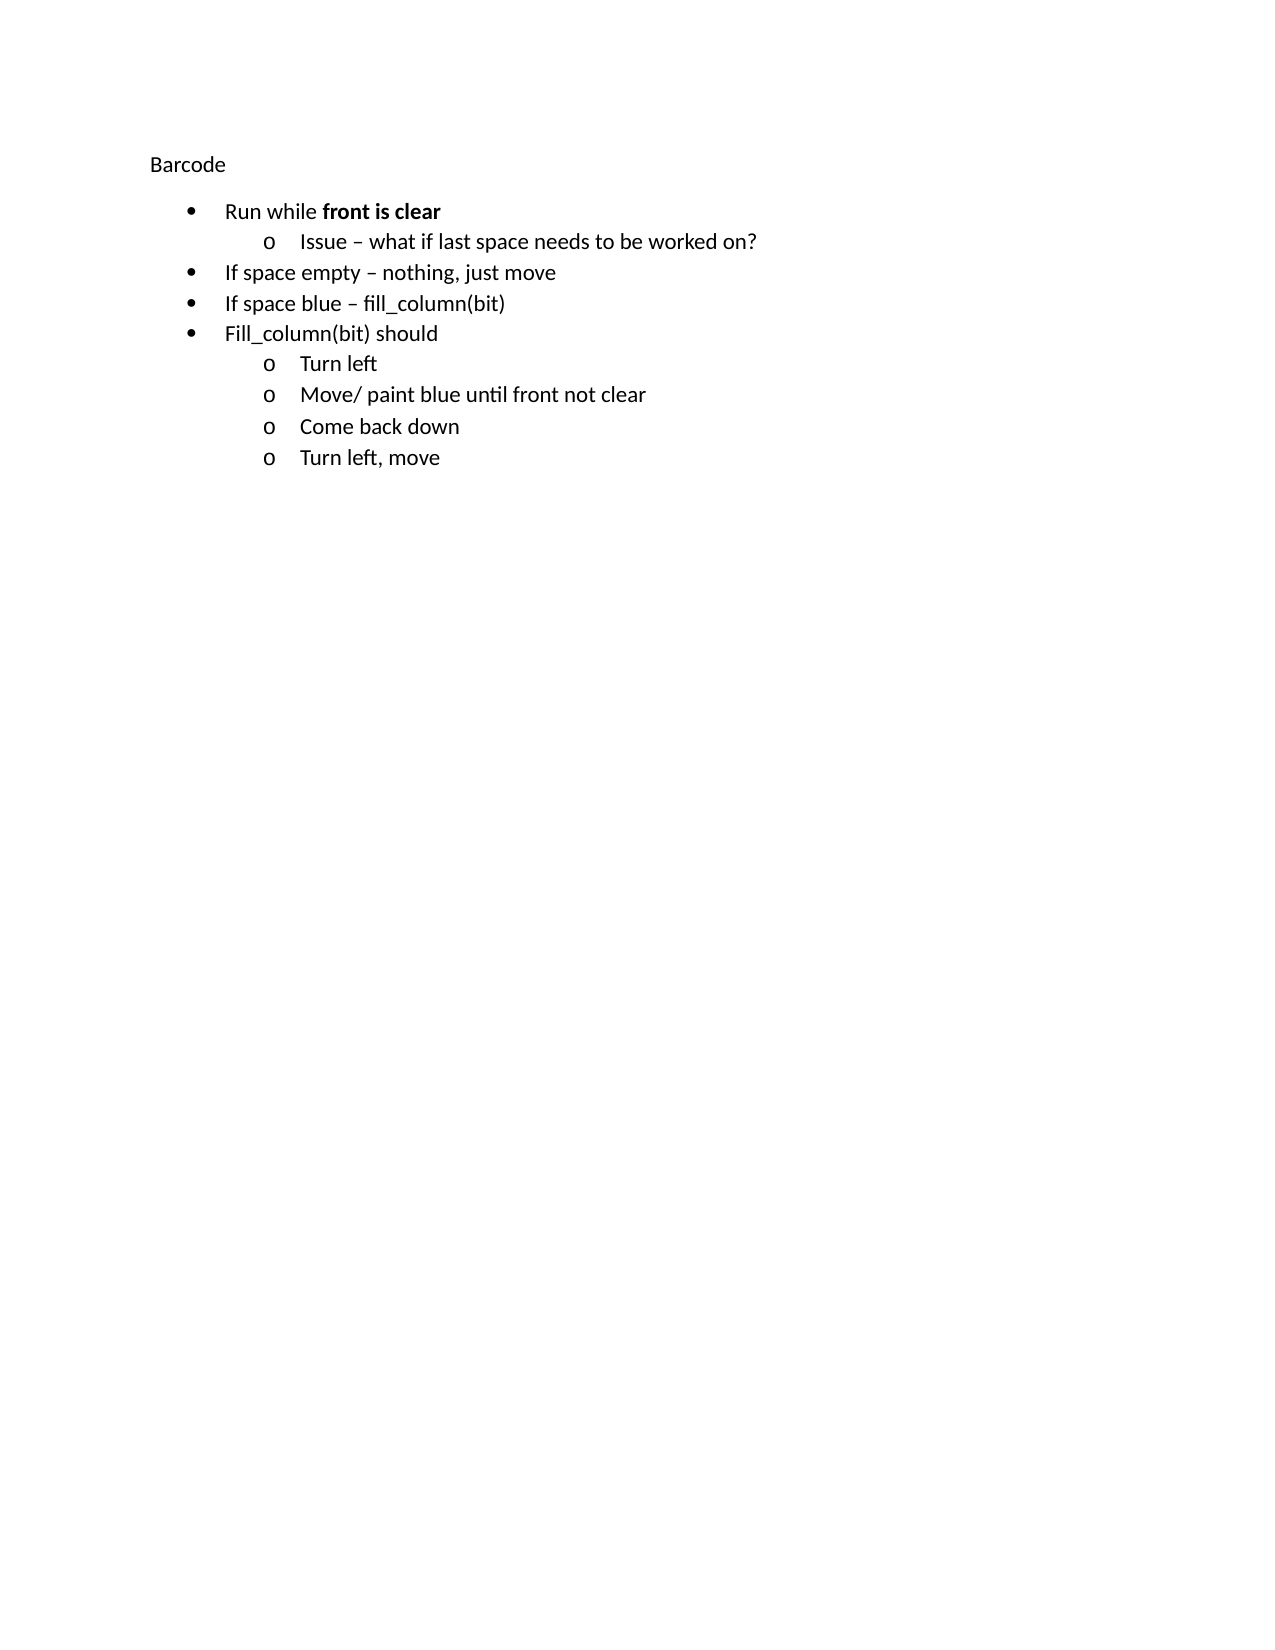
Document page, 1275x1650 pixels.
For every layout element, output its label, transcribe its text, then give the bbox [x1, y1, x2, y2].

list Run while front is clear [187, 197, 1125, 225]
list If space empty – nothing, just move [187, 258, 1125, 287]
list Come back down [262, 412, 1125, 441]
list Move/ paint blue until front not clear [262, 381, 1125, 410]
list If space blue – fill_column(bit) [187, 289, 1125, 317]
text Barcode [150, 150, 1125, 178]
list Turn left [262, 349, 1125, 378]
list Turn left, move [262, 443, 1125, 473]
list Fill_column(bit) should [187, 319, 1125, 347]
list Issue – what if last space needs to be worked on? [262, 227, 1125, 256]
